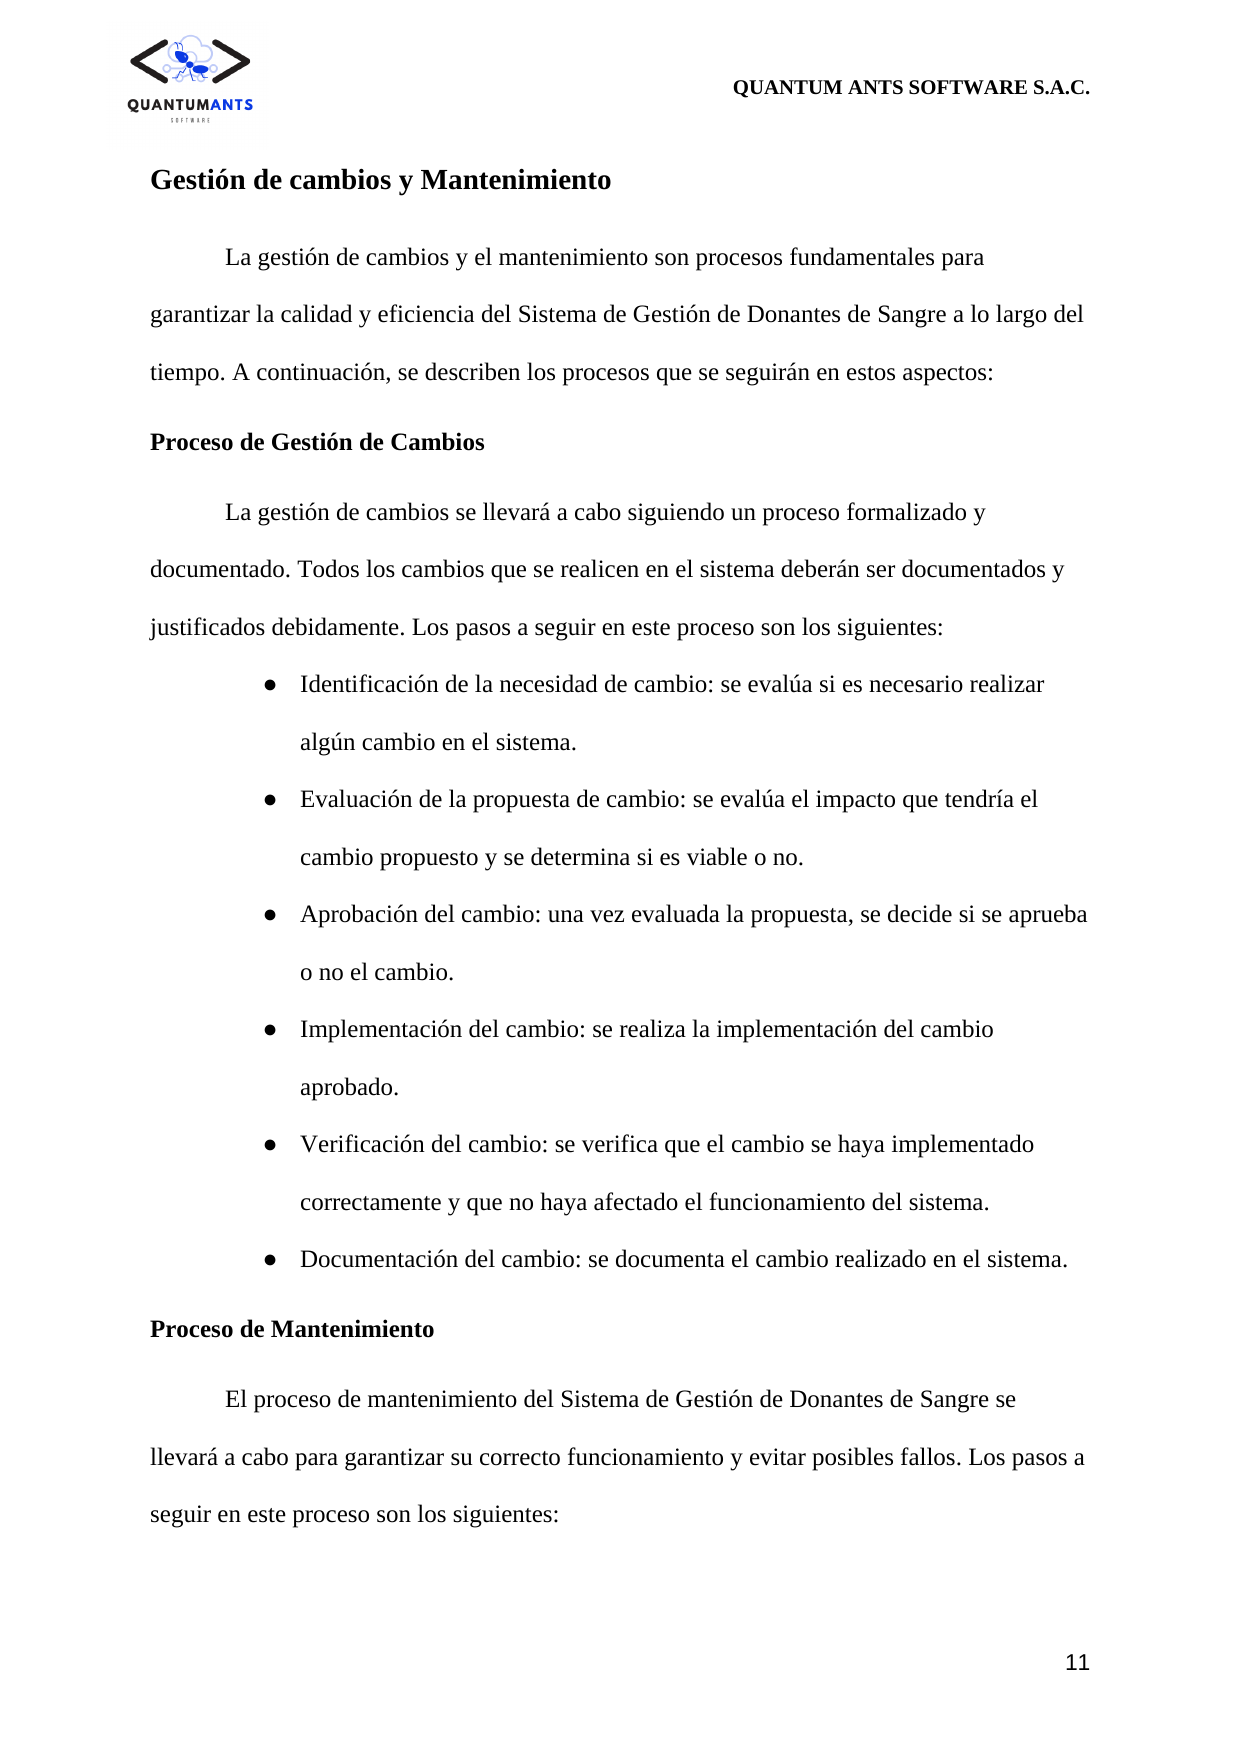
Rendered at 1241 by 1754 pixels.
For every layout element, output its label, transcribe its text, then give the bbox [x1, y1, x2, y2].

list Evaluación de la propuesta de cambio: se evalúa el impacto que tendría el cambio propuesto y se determina si es viable o no. [262, 784, 1090, 871]
list Implementación del cambio: se realiza la implementación del cambio aprobado. [262, 1014, 1090, 1101]
text La gestión de cambios se llevará a cabo siguiendo un proceso formalizado y documentado. Todos los cambios que se realicen en el sistema deberán ser documentados y justificados debidamente. Los pasos a seguir en este proceso son los siguientes: [150, 497, 1090, 641]
list Documentación del cambio: se documenta el cambio realizado en el sistema. [262, 1244, 1090, 1273]
subtitle Proceso de Gestión de Cambios [150, 427, 1090, 456]
subtitle Proceso de Mantenimiento [150, 1314, 1090, 1343]
subtitle Gestión de cambios y Mantenimiento [150, 162, 1090, 196]
list Identificación de la necesidad de cambio: se evalúa si es necesario realizar algún cambio en el sistema. [262, 669, 1090, 756]
list Aprobación del cambio: una vez evaluada la propuesta, se decide si se aprueba o no el cambio. [262, 899, 1090, 986]
text El proceso de mantenimiento del Sistema de Gestión de Donantes de Sangre se llevará a cabo para garantizar su correcto funcionamiento y evitar posibles fallos. Los pasos a seguir en este proceso son los siguientes: [150, 1384, 1090, 1528]
picture [106, 21, 269, 150]
list Verificación del cambio: se verifica que el cambio se haya implementado correctamente y que no haya afectado el funcionamiento del sistema. [262, 1129, 1090, 1216]
text La gestión de cambios y el mantenimiento son procesos fundamentales para garantizar la calidad y eficiencia del Sistema de Gestión de Donantes de Sangre a lo largo del tiempo. A continuación, se describen los procesos que se seguirán en estos aspectos: [150, 242, 1090, 386]
